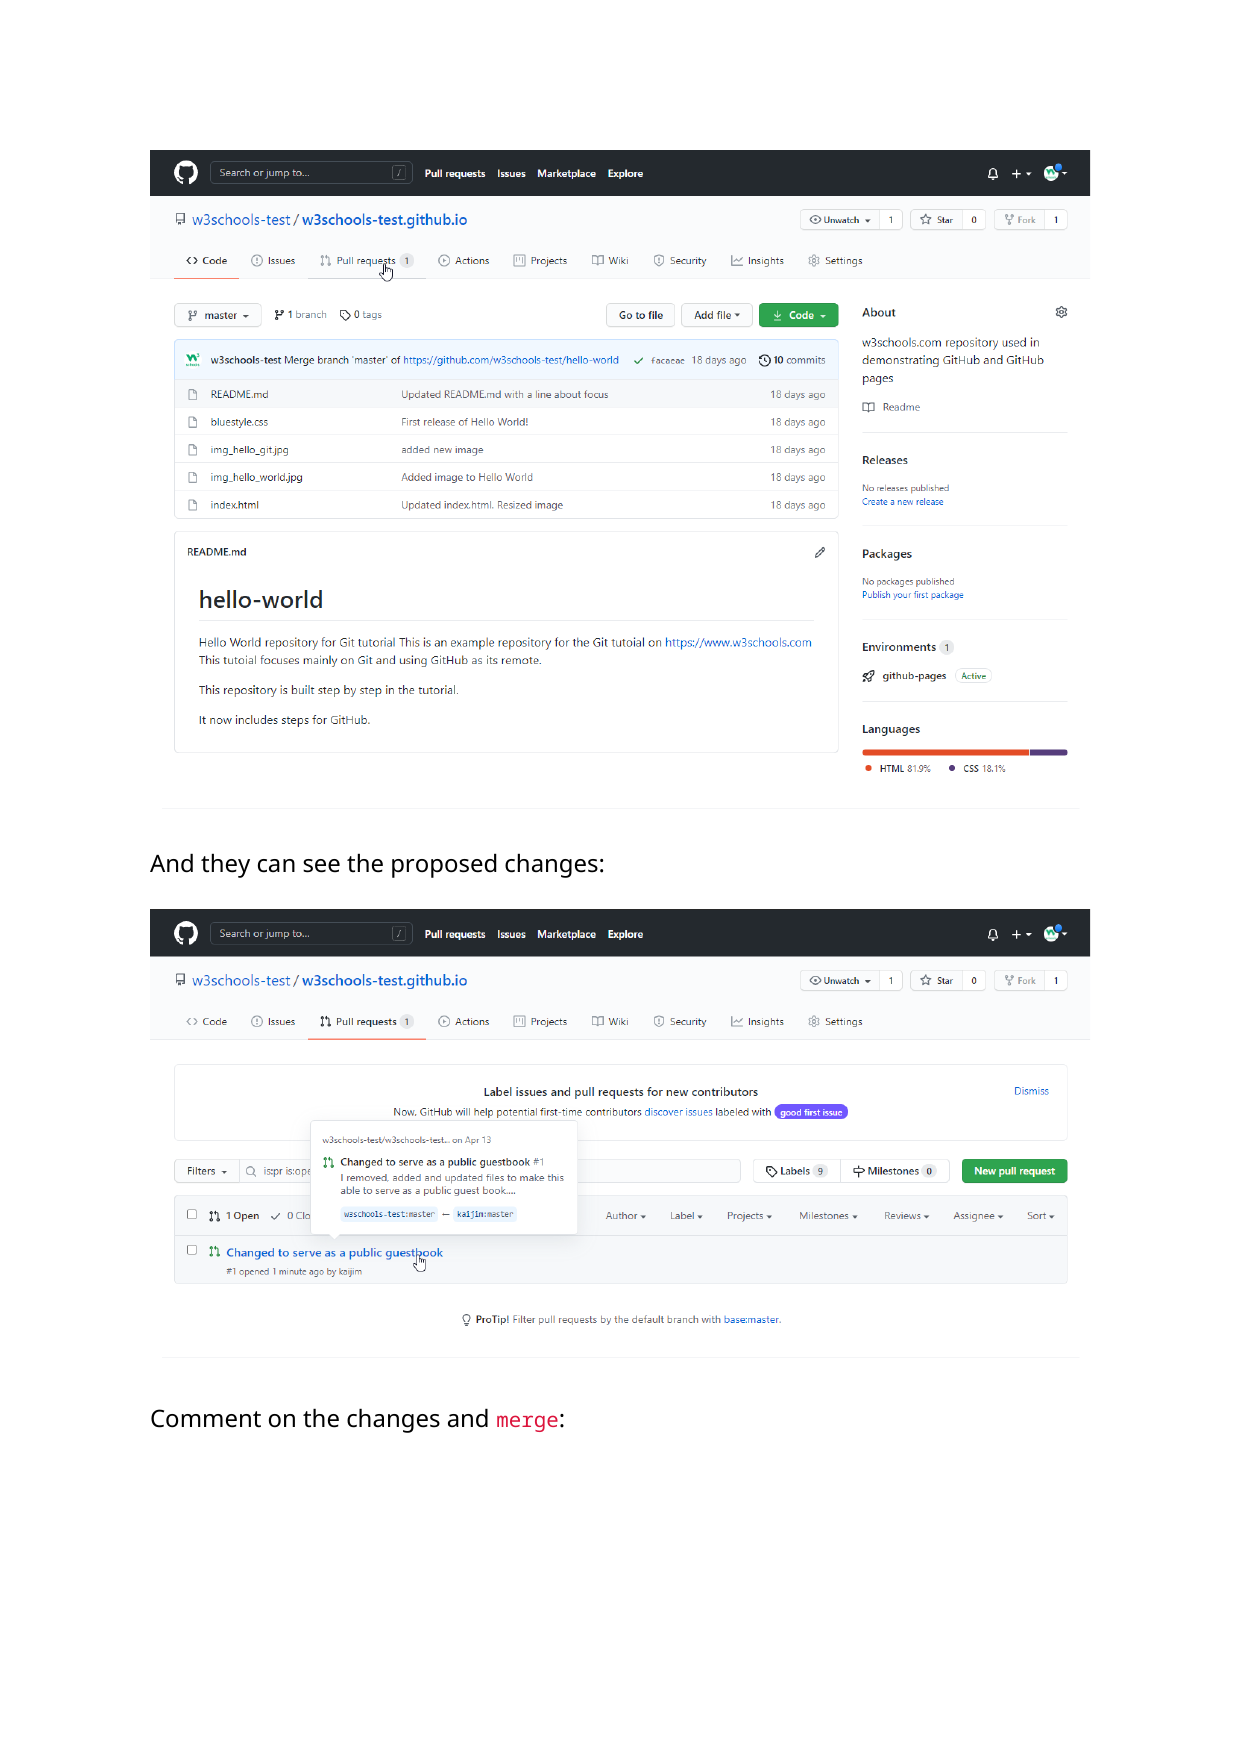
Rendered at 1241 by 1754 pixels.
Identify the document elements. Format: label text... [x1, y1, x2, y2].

picture [150, 909, 1091, 1372]
picture [150, 150, 1091, 817]
text Comment on the changes and merge: [150, 1402, 1090, 1434]
text And they can see the proposed changes: [150, 847, 1090, 880]
